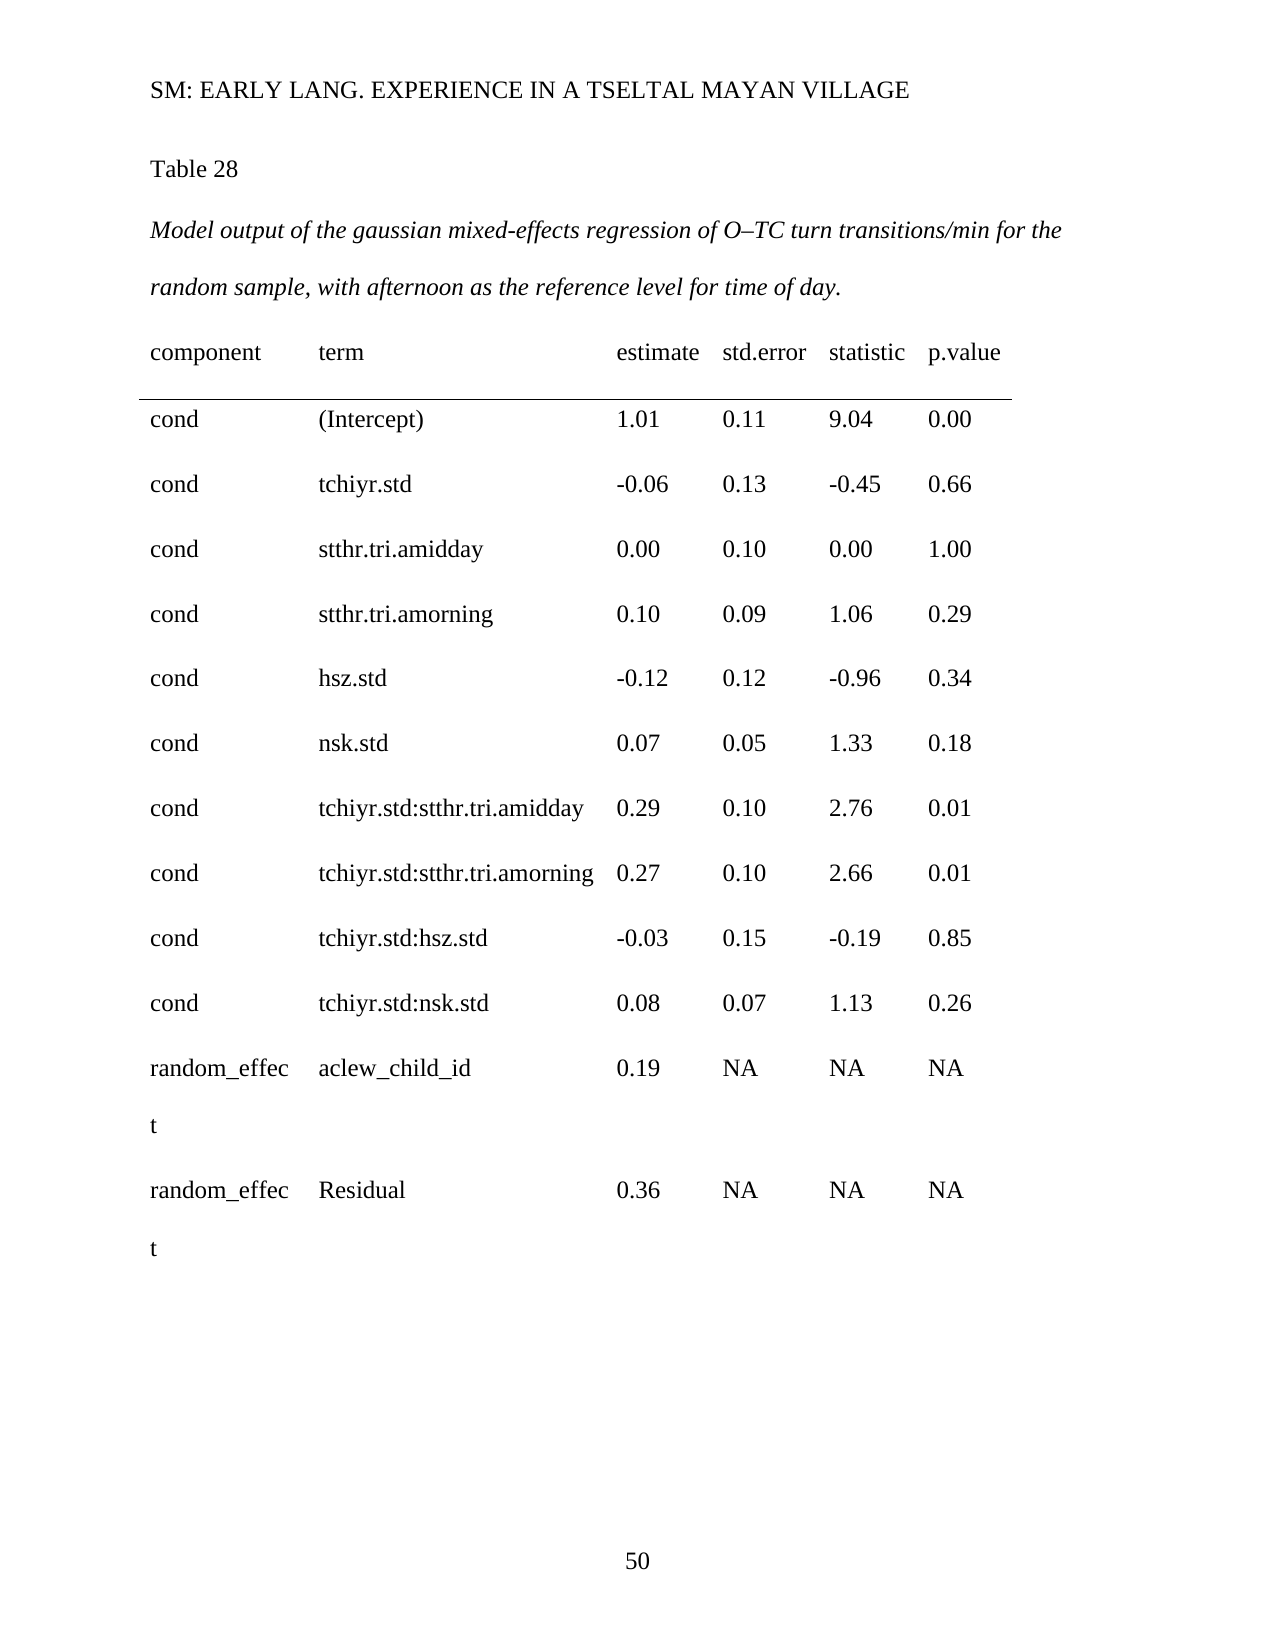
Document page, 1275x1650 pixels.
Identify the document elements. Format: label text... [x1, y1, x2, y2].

table_cell NA [818, 1172, 917, 1294]
table_cell tchiyr.std:nsk.std [307, 984, 605, 1049]
table_cell 0.36 [605, 1172, 711, 1294]
table_cell 0.01 [917, 790, 1012, 854]
table_cell tchiyr.std:stthr.tri.amidday [307, 790, 605, 854]
table_header term [307, 334, 605, 399]
table_cell 0.10 [605, 595, 711, 660]
text Table 28 [150, 154, 1125, 182]
table_cell cond [139, 530, 307, 595]
table_cell NA [917, 1049, 1012, 1172]
table_cell 0.00 [605, 530, 711, 595]
table_cell 0.34 [917, 660, 1012, 725]
table_cell NA [711, 1049, 818, 1172]
table_cell stthr.tri.amorning [307, 595, 605, 660]
table_cell 0.27 [605, 855, 711, 919]
text Model output of the gaussian mixed-effects regression of O–TC turn transitions/min for the random sample, with afternoon as the reference level for time of day. [150, 215, 1125, 301]
table_cell -0.12 [605, 660, 711, 725]
table_cell Residual [307, 1172, 605, 1294]
table_cell 1.00 [917, 530, 1012, 595]
table_cell 0.00 [818, 530, 917, 595]
table_cell cond [139, 919, 307, 984]
table_cell NA [711, 1172, 818, 1294]
table_cell 9.04 [818, 400, 917, 465]
table_cell -0.06 [605, 465, 711, 530]
table_cell 0.07 [711, 984, 818, 1049]
table_cell random_effect [139, 1049, 307, 1172]
table_cell NA [818, 1049, 917, 1172]
table_cell 0.12 [711, 660, 818, 725]
table_cell 0.10 [711, 790, 818, 854]
table_cell 0.29 [917, 595, 1012, 660]
table_cell 0.85 [917, 919, 1012, 984]
table_cell cond [139, 595, 307, 660]
table_cell 2.66 [818, 855, 917, 919]
table_cell 2.76 [818, 790, 917, 854]
table_cell random_effect [139, 1172, 307, 1294]
table_header p.value [917, 334, 1012, 399]
table_cell cond [139, 660, 307, 725]
table_cell cond [139, 855, 307, 919]
table_cell 0.15 [711, 919, 818, 984]
table_cell cond [139, 465, 307, 530]
table_cell 0.01 [917, 855, 1012, 919]
table_cell tchiyr.std [307, 465, 605, 530]
table_cell -0.03 [605, 919, 711, 984]
table_cell hsz.std [307, 660, 605, 725]
table_cell stthr.tri.amidday [307, 530, 605, 595]
table_cell 0.11 [711, 400, 818, 465]
table_cell cond [139, 790, 307, 854]
table_cell 0.08 [605, 984, 711, 1049]
table_cell cond [139, 725, 307, 789]
table_cell 1.06 [818, 595, 917, 660]
table_cell 0.00 [917, 400, 1012, 465]
table_cell nsk.std [307, 725, 605, 789]
table_cell 1.01 [605, 400, 711, 465]
table_cell cond [139, 984, 307, 1049]
table_cell 0.19 [605, 1049, 711, 1172]
table_cell 0.66 [917, 465, 1012, 530]
table_cell cond [139, 400, 307, 465]
table_cell aclew_child_id [307, 1049, 605, 1172]
table_cell 0.07 [605, 725, 711, 789]
table_cell -0.45 [818, 465, 917, 530]
table_cell 0.26 [917, 984, 1012, 1049]
table_cell 0.29 [605, 790, 711, 854]
table_header component [139, 334, 307, 399]
table_cell 0.09 [711, 595, 818, 660]
table_cell tchiyr.std:hsz.std [307, 919, 605, 984]
table_cell 0.10 [711, 530, 818, 595]
table_header std.error [711, 334, 818, 399]
table_header statistic [818, 334, 917, 399]
table_cell -0.19 [818, 919, 917, 984]
table_cell NA [917, 1172, 1012, 1294]
table_cell 0.18 [917, 725, 1012, 789]
table_cell 1.13 [818, 984, 917, 1049]
table_header estimate [605, 334, 711, 399]
table_cell 1.33 [818, 725, 917, 789]
table_cell tchiyr.std:stthr.tri.amorning [307, 855, 605, 919]
table_cell 0.05 [711, 725, 818, 789]
table_cell (Intercept) [307, 400, 605, 465]
table_cell 0.13 [711, 465, 818, 530]
table_cell 0.10 [711, 855, 818, 919]
table_cell -0.96 [818, 660, 917, 725]
